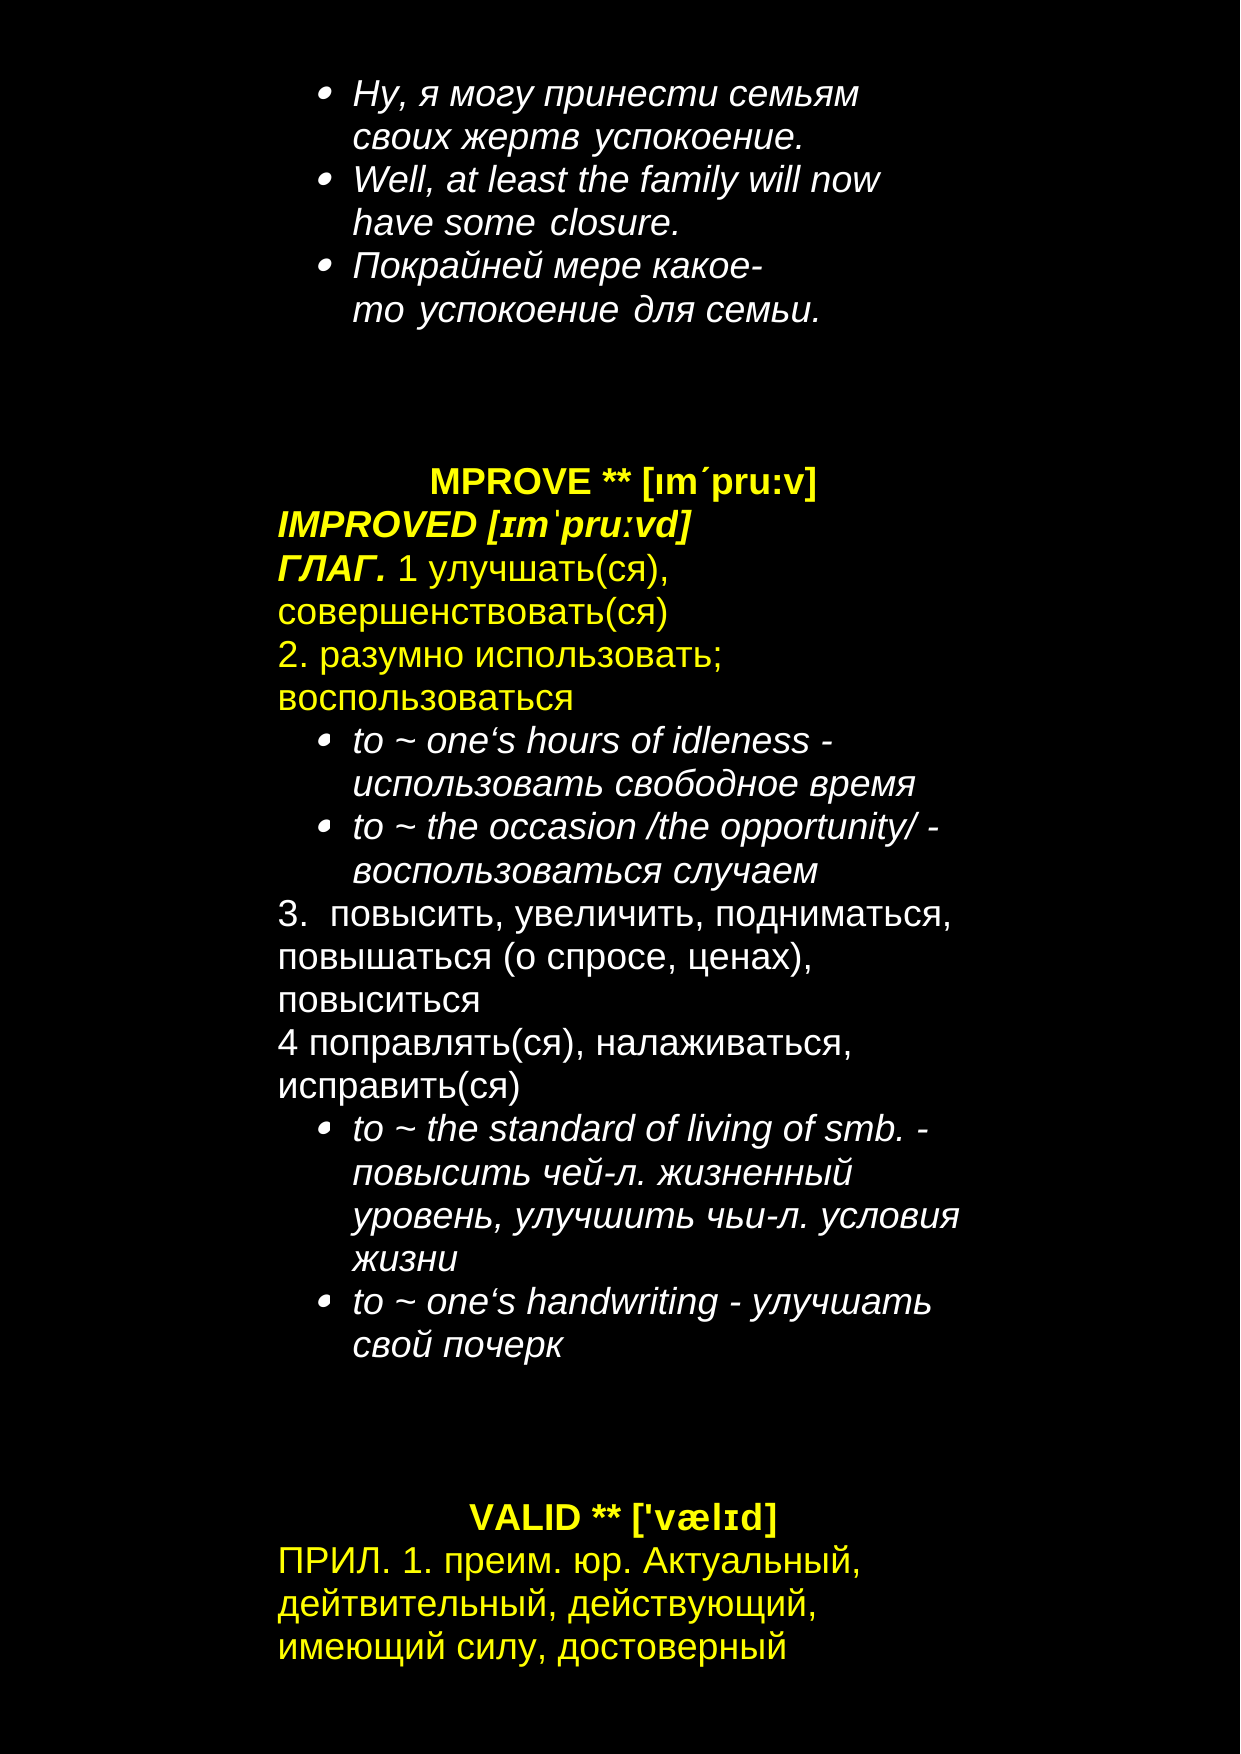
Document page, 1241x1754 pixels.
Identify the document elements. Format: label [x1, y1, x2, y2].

table_header [270, 62, 976, 1676]
